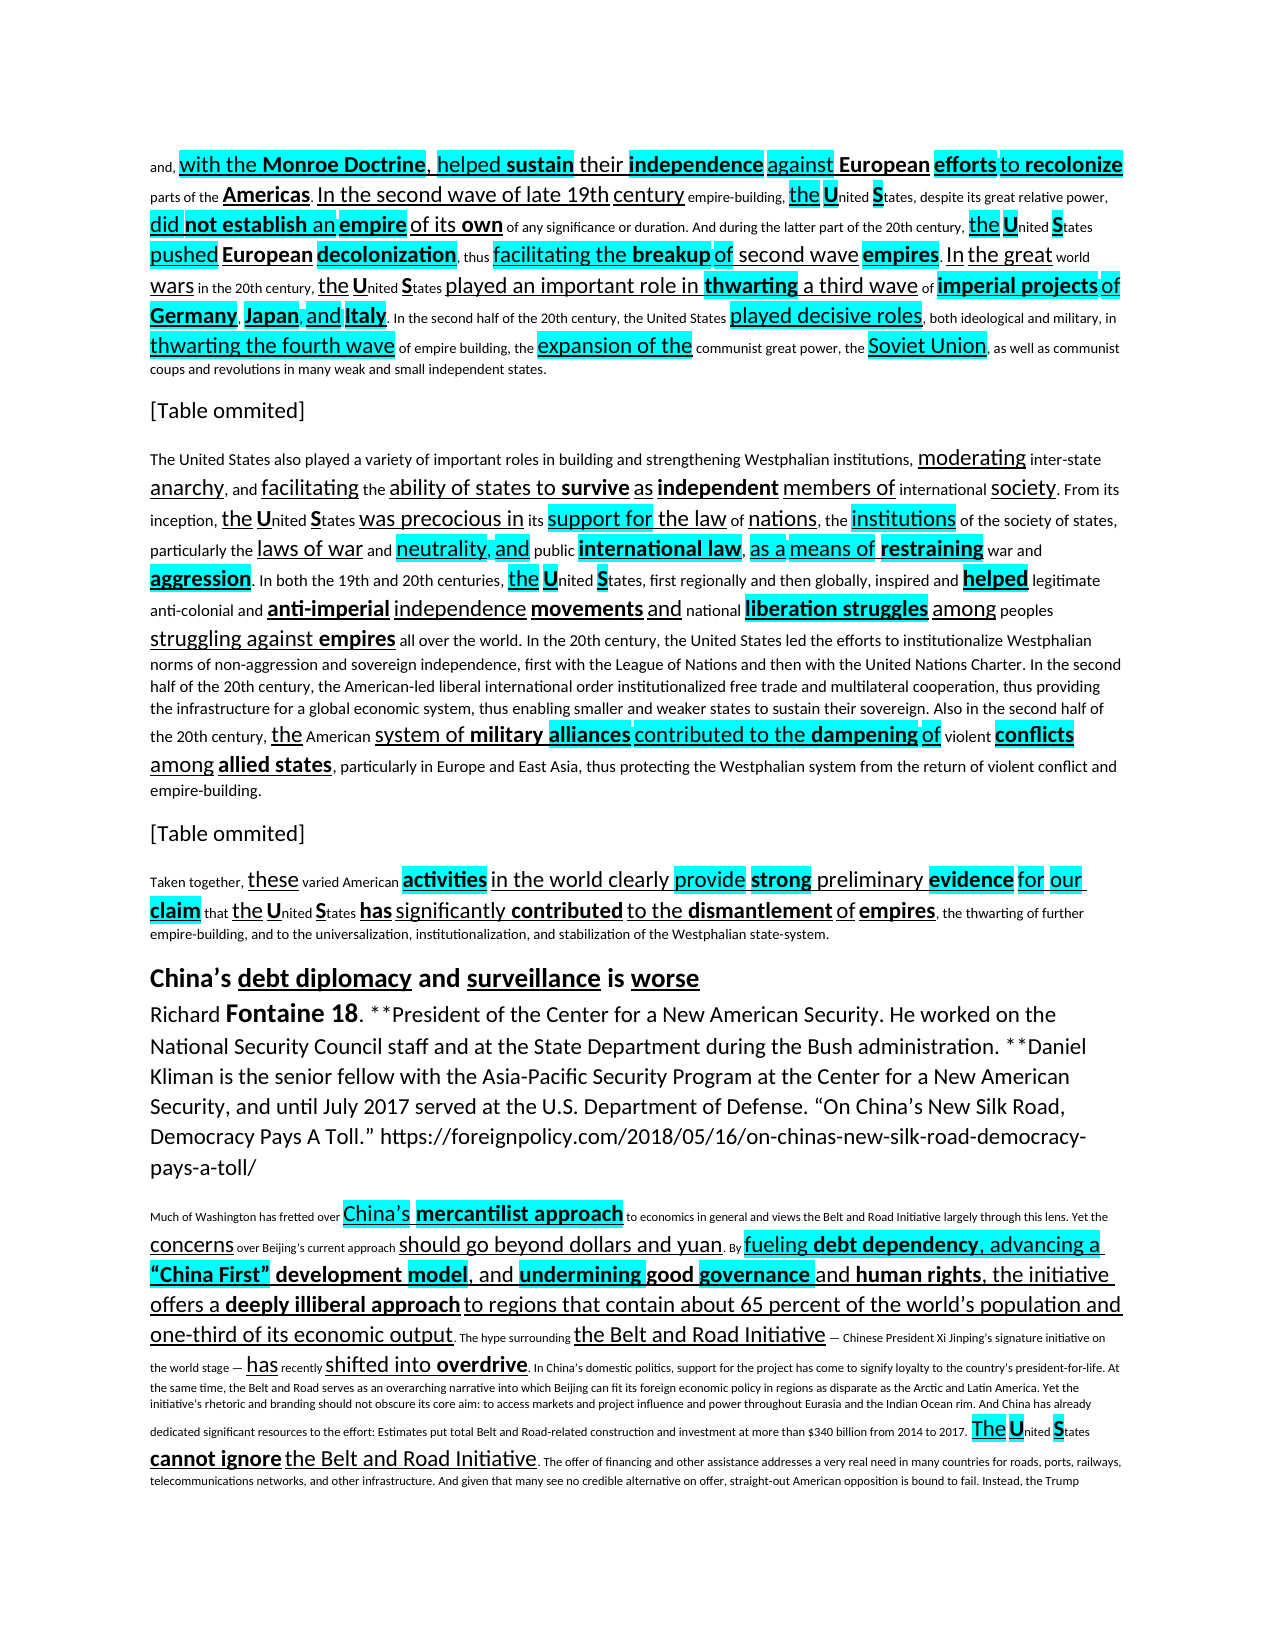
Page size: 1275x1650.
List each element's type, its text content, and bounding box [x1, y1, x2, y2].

text The United States also played a variety of important roles in building and strengthening Westphalian institutions, moderating inter-state anarchy, and facilitating the ability of states to survive as independent members of international society. From its inception, the United States was precocious in its support for the law of nations, the institutions of the society of states, particularly the laws of war and neutrality, and public international law, as a means of restraining war and aggression. In both the 19th and 20th centuries, the United States, first regionally and then globally, inspired and helped legitimate anti-colonial and anti-imperial independence movements and national liberation struggles among peoples struggling against empires all over the world. In the 20th century, the United States led the efforts to institutionalize Westphalian norms of non-aggression and sovereign independence, first with the League of Nations and then with the United Nations Charter. In the second half of the 20th century, the American-led liberal international order institutionalized free trade and multilateral cooperation, thus providing the infrastructure for a global economic system, thus enabling smaller and weaker states to sustain their sovereign. Also in the second half of the 20th century, the American system of military alliances contributed to the dampening of violent conflicts among allied states, particularly in Europe and East Asia, thus protecting the Westphalian system from the return of violent conflict and empire-building. [150, 443, 1125, 801]
text Taken together, these varied American activities in the world clearly provide strong preliminary evidence for our claim that the United States has significantly contributed to the dismantlement of empires, the thwarting of further empire-building, and to the universalization, institutionalization, and stabilization of the Westphalian state-system. [150, 866, 1125, 943]
text [Table ommited] [150, 819, 1125, 847]
text Richard Fontaine 18. **President of the Center for a New American Security. He worked on the National Security Council staff and at the State Department during the Bush administration. **Daniel Kliman is the senior fellow with the Asia-Pacific Security Program at the Center for a New American Security, and until July 2017 served at the U.S. Department of Defense. “On China’s New Silk Road, Democracy Pays A Toll.” https://foreignpolicy.com/2018/05/16/on-chinas-new-silk-road-democracy-pays-a-toll/ [150, 997, 1125, 1181]
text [150, 150, 1125, 378]
subtitle China’s debt diplomacy and surveillance is worse [150, 961, 1125, 994]
text [Table ommited] [150, 396, 1125, 424]
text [150, 1199, 1125, 1488]
